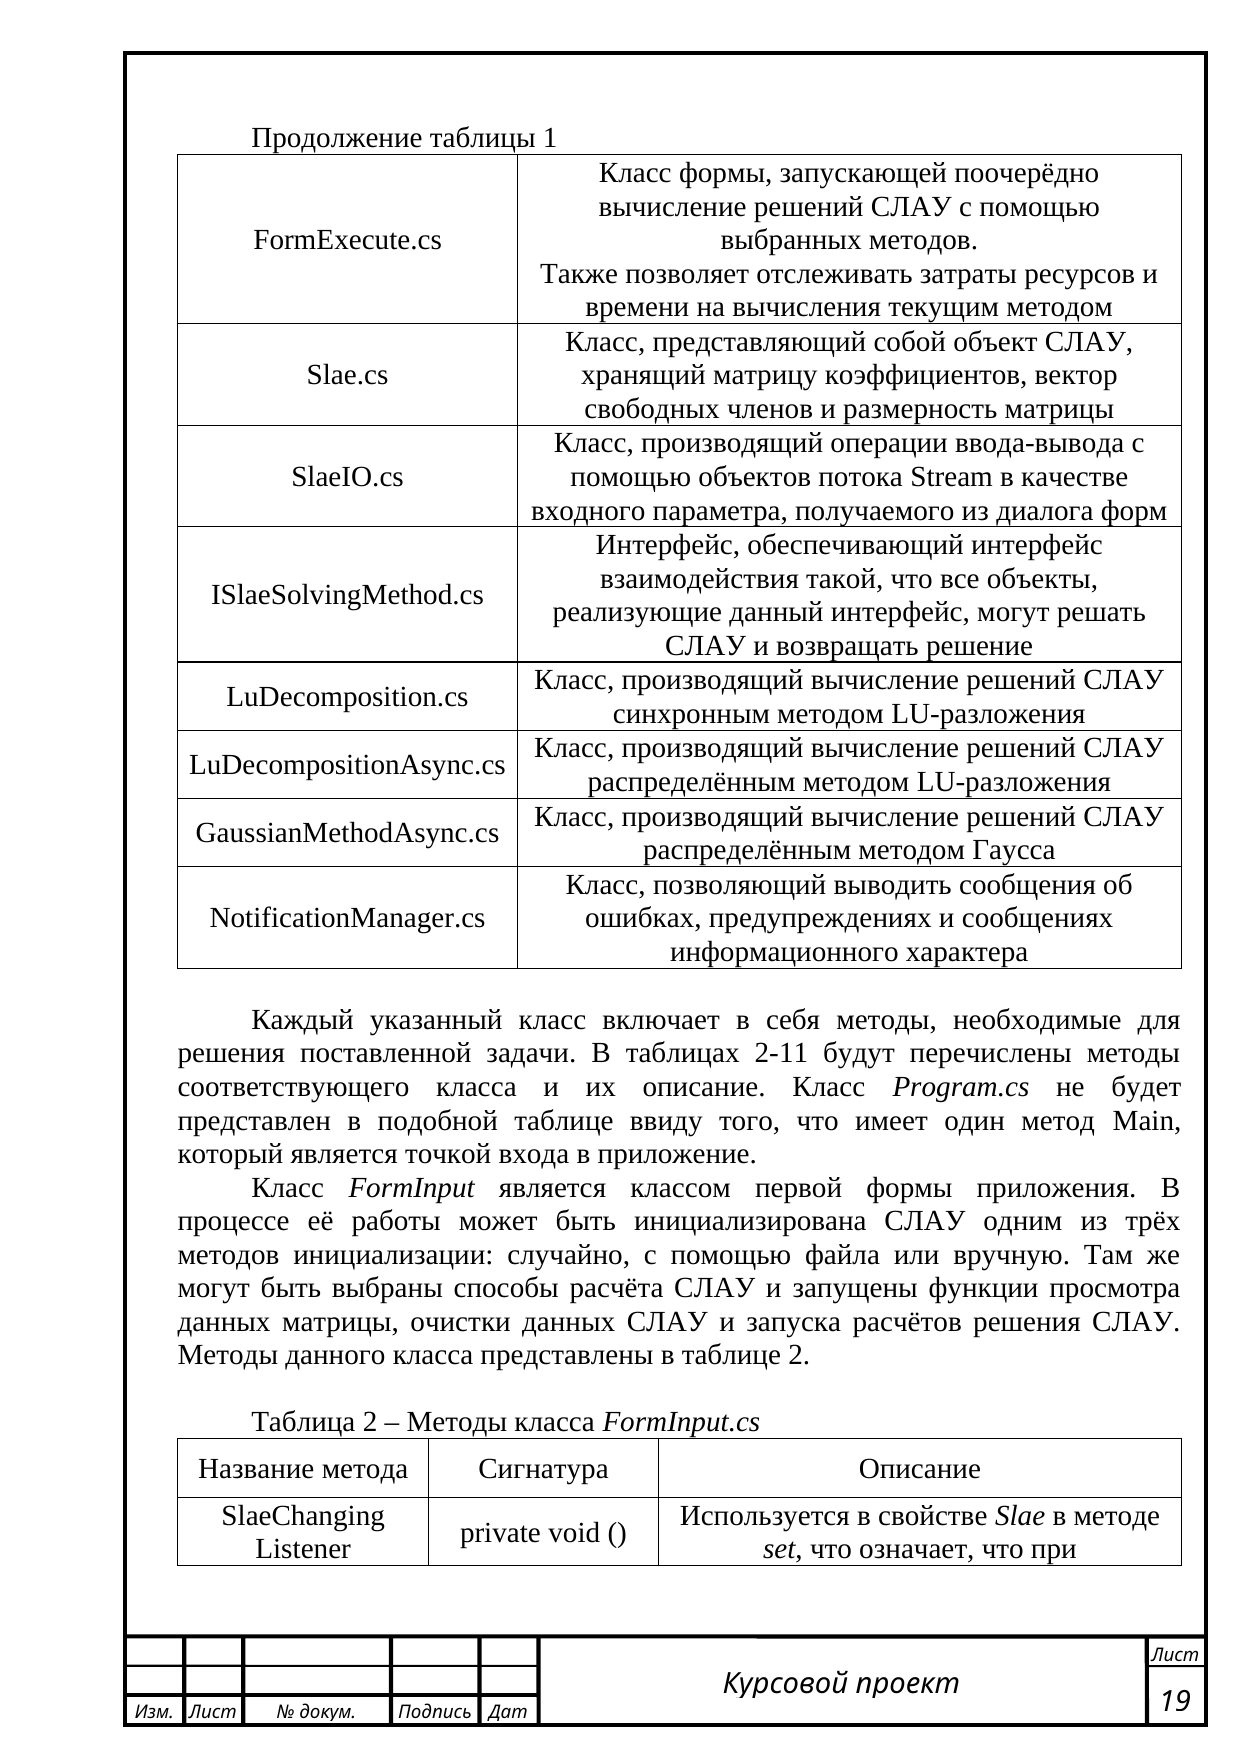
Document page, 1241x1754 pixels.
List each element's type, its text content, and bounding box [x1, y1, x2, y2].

table_cell Используется в свойстве Slae в методе set, что означает, что при [659, 1498, 1181, 1565]
table_cell Класс, производящий вычисление решений СЛАУ синхронным методом LU-разложения [518, 663, 1181, 729]
table_cell Класс, производящий операции ввода-вывода с помощью объектов потока Stream в качестве входного параметра, получаемого из диалога форм [518, 426, 1181, 526]
table_cell LuDecomposition.cs [178, 663, 517, 729]
table_cell Slae.cs [178, 324, 517, 424]
table_header Название метода [178, 1439, 428, 1497]
table_cell Интерфейс, обеспечивающий интерфейс взаимодействия такой, что все объекты, реализующие данный интерфейс, могут решать СЛАУ и возвращать решение [518, 527, 1181, 661]
text Таблица 2 – Методы класса FormInput.cs [177, 1404, 1181, 1438]
table_cell private void () [429, 1498, 658, 1565]
table_cell Класс, производящий вычисление решений СЛАУ распределённым методом Гаусса [518, 799, 1181, 866]
table_header FormExecute.cs [178, 155, 517, 323]
table_header Описание [659, 1439, 1181, 1497]
table_cell SlaeChanging Listener [178, 1498, 428, 1565]
table_cell GaussianMethodAsync.cs [178, 799, 517, 866]
text Продолжение таблицы 1 [177, 121, 1181, 154]
table_header Сигнатура [429, 1439, 658, 1497]
table_cell NotificationManager.cs [178, 867, 517, 967]
table_cell SlaeIO.cs [178, 426, 517, 526]
table_header Класс формы, запускающей поочерёдно вычисление решений СЛАУ с помощью выбранных методов. Также позволяет отслеживать затраты ресурсов и времени на вычисления текущим методом [518, 155, 1181, 323]
text Каждый указанный класс включает в себя методы, необходимые для решения поставленной задачи. В таблицах 2-11 будут перечислены методы соответствующего класса и их описание. Класс Program.cs не будет представлен в подобной таблице ввиду того, что имеет один метод Main, который является точкой входа в приложение. [177, 1002, 1181, 1170]
table_cell Класс, представляющий собой объект СЛАУ, хранящий матрицу коэффициентов, вектор свободных членов и размерность матрицы [518, 324, 1181, 424]
table_cell LuDecompositionAsync.cs [178, 731, 517, 798]
table_cell Класс, производящий вычисление решений СЛАУ распределённым методом LU-разложения [518, 731, 1181, 798]
table_cell ISlaeSolvingMethod.cs [178, 527, 517, 661]
text Класс FormInput является классом первой формы приложения. В процессе её работы может быть инициализирована СЛАУ одним из трёх методов инициализации: случайно, с помощью файла или вручную. Там же могут быть выбраны способы расчёта СЛАУ и запущены функции просмотра данных матрицы, очистки данных СЛАУ и запуска расчётов решения СЛАУ. Методы данного класса представлены в таблице 2. [177, 1170, 1181, 1371]
table_cell Класс, позволяющий выводить сообщения об ошибках, предупреждениях и сообщениях информационного характера [518, 867, 1181, 967]
